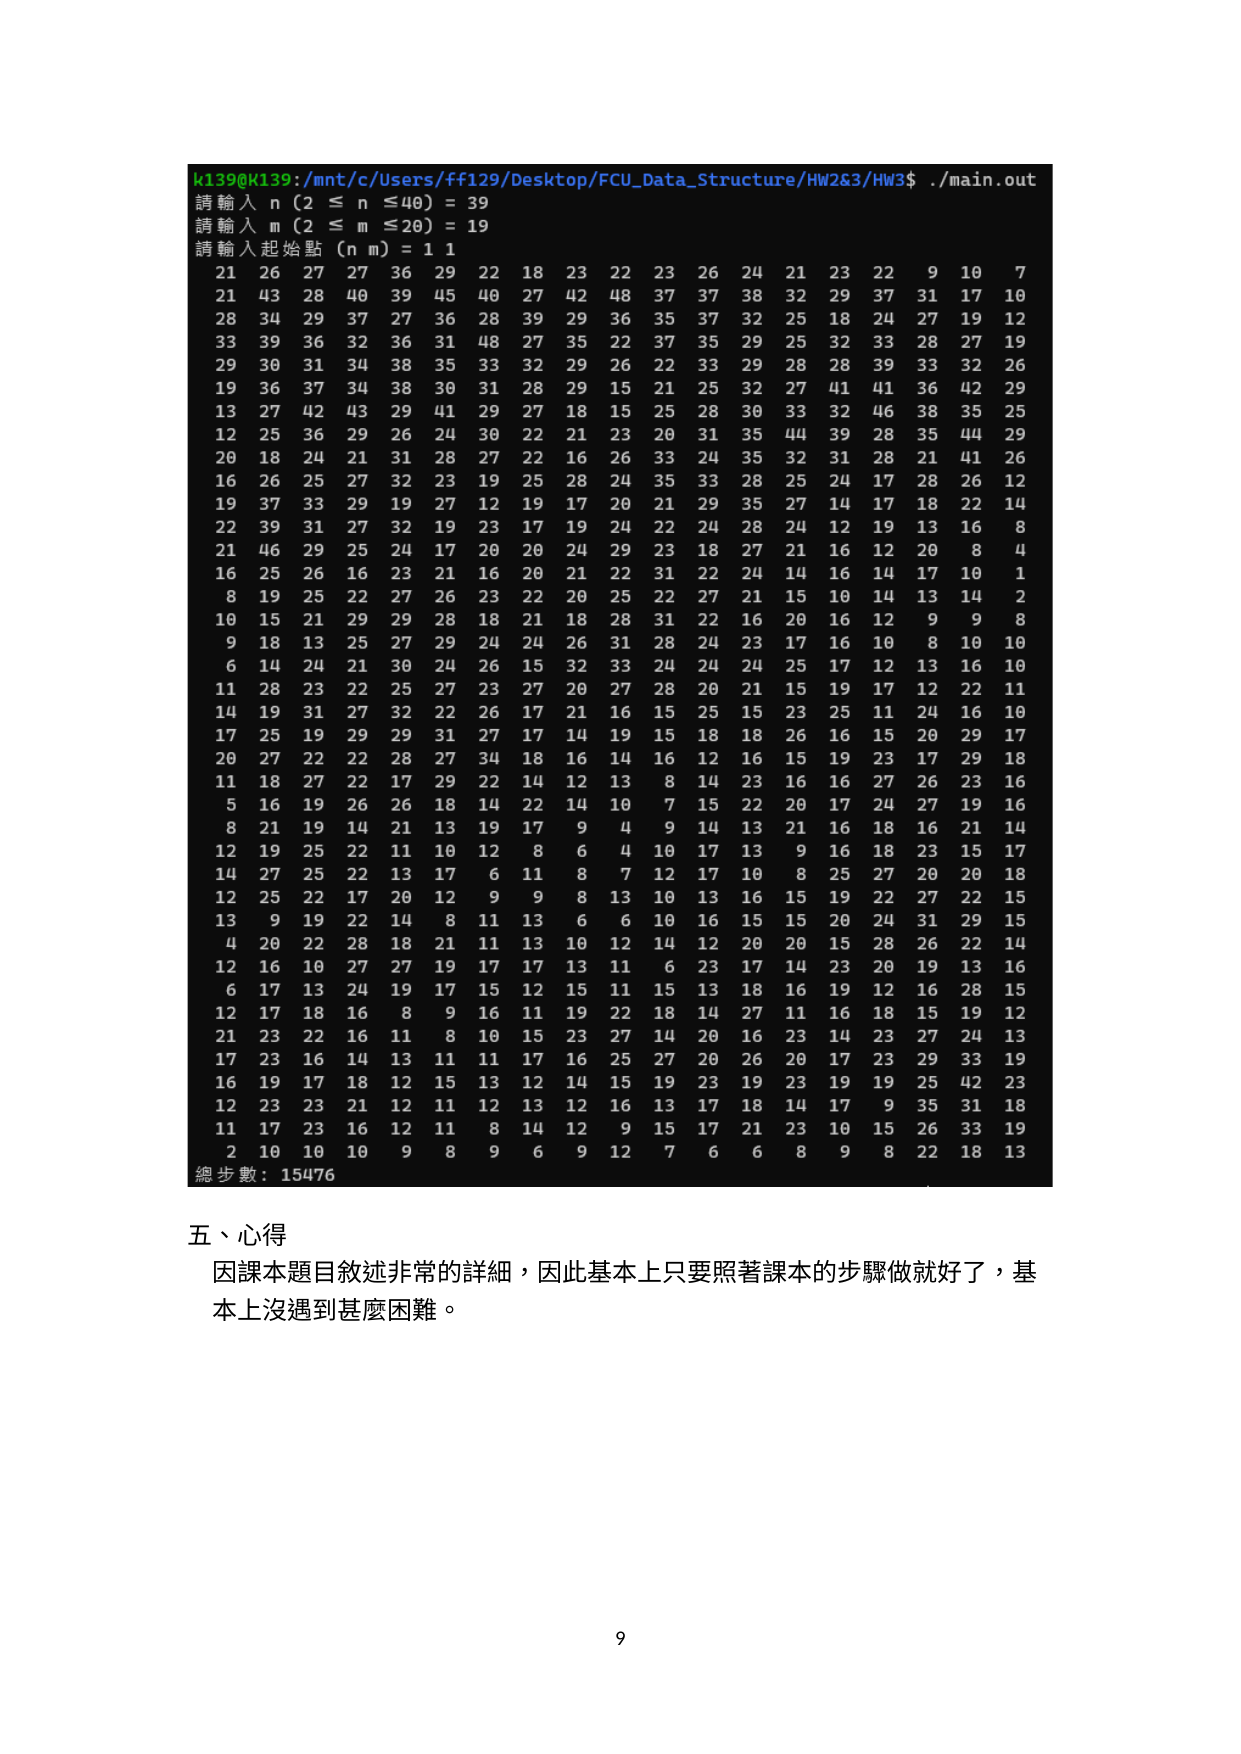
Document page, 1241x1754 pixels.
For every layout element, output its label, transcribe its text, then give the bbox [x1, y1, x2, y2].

list 心得 [187, 1214, 1053, 1252]
text 因課本題目敘述非常的詳細，因此基本上只要照著課本的步驟做就好了，基本上沒遇到甚麼困難。 [212, 1252, 1053, 1327]
picture [187, 164, 1053, 1187]
